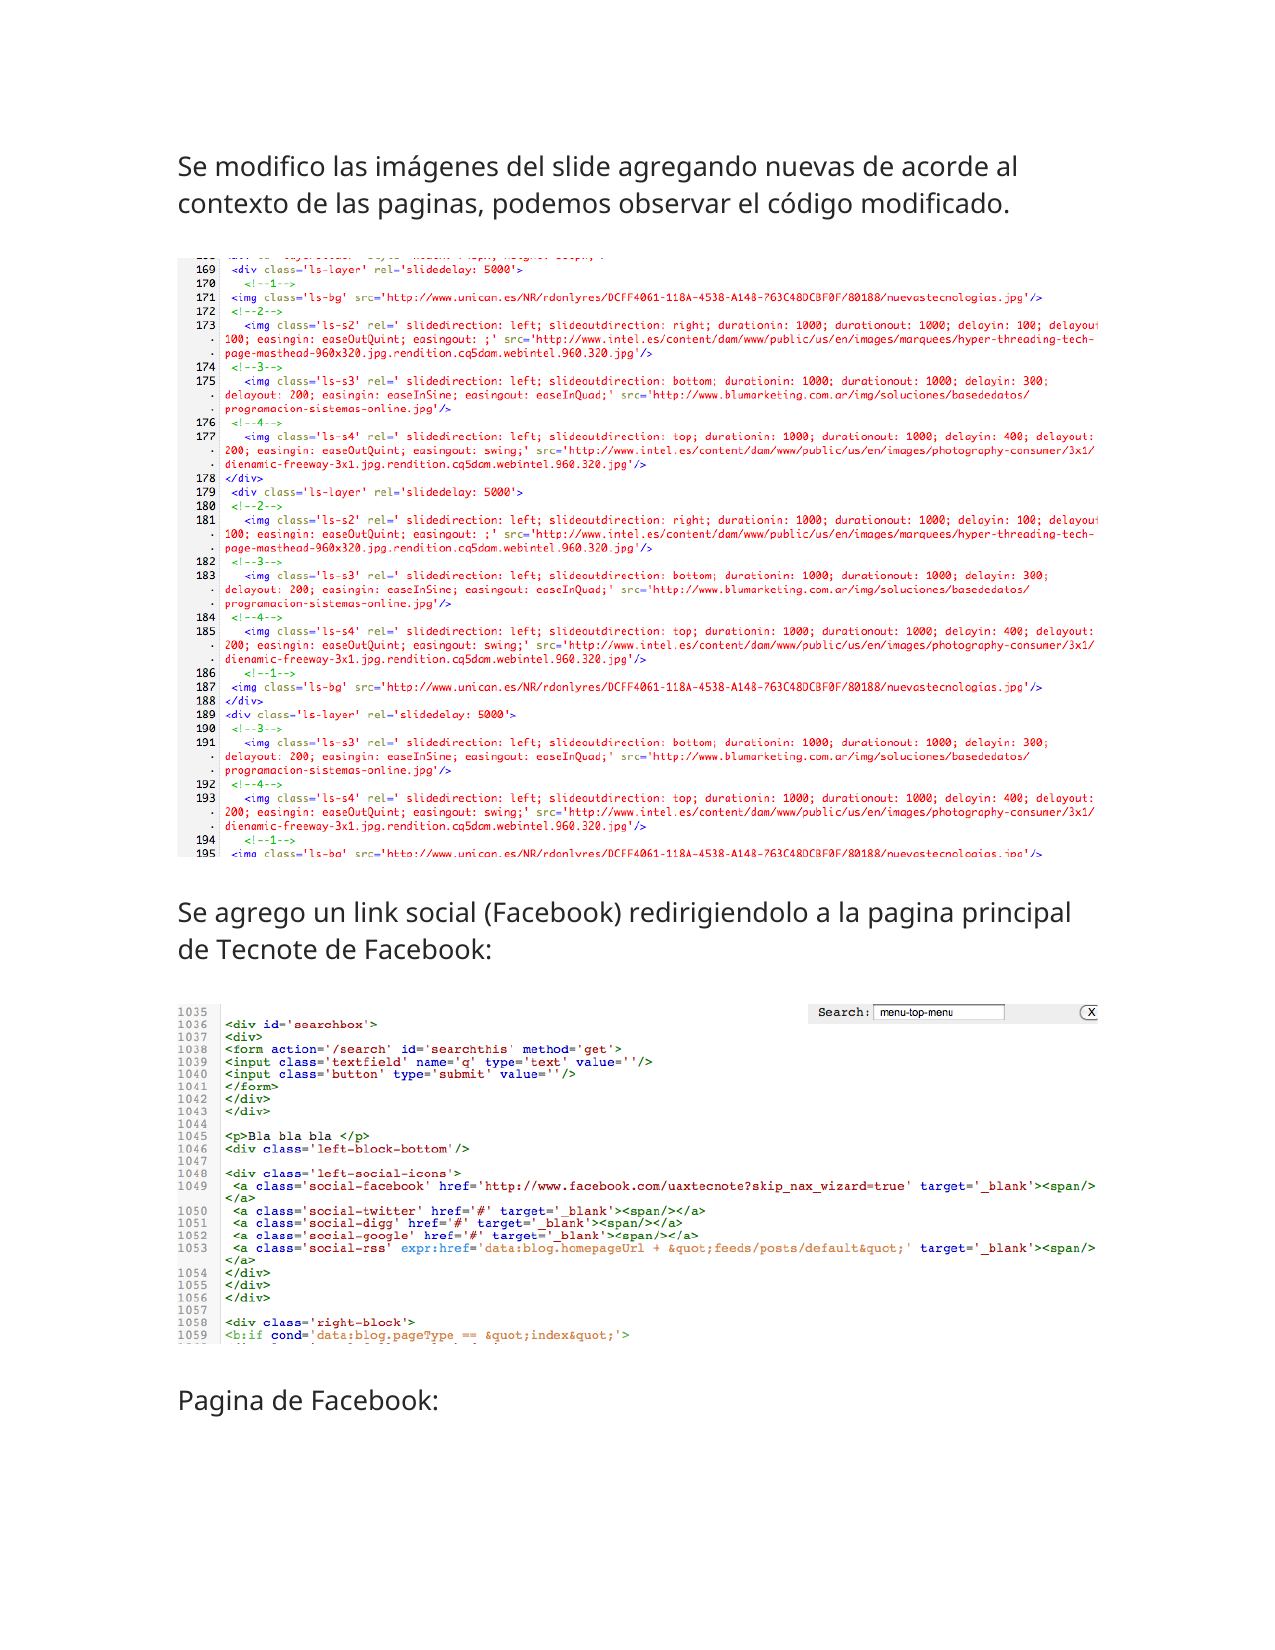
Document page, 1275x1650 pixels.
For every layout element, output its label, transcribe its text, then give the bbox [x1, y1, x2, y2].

text Pagina de Facebook: [177, 1381, 1098, 1418]
text Se agrego un link social (Facebook) redirigiendolo a la pagina principal de Tecnote de Facebook: [177, 894, 1098, 967]
picture [177, 258, 1098, 857]
picture [177, 1004, 1098, 1344]
text Se modifico las imágenes del slide agregando nuevas de acorde al contexto de las paginas, podemos observar el código modificado. [177, 148, 1098, 221]
